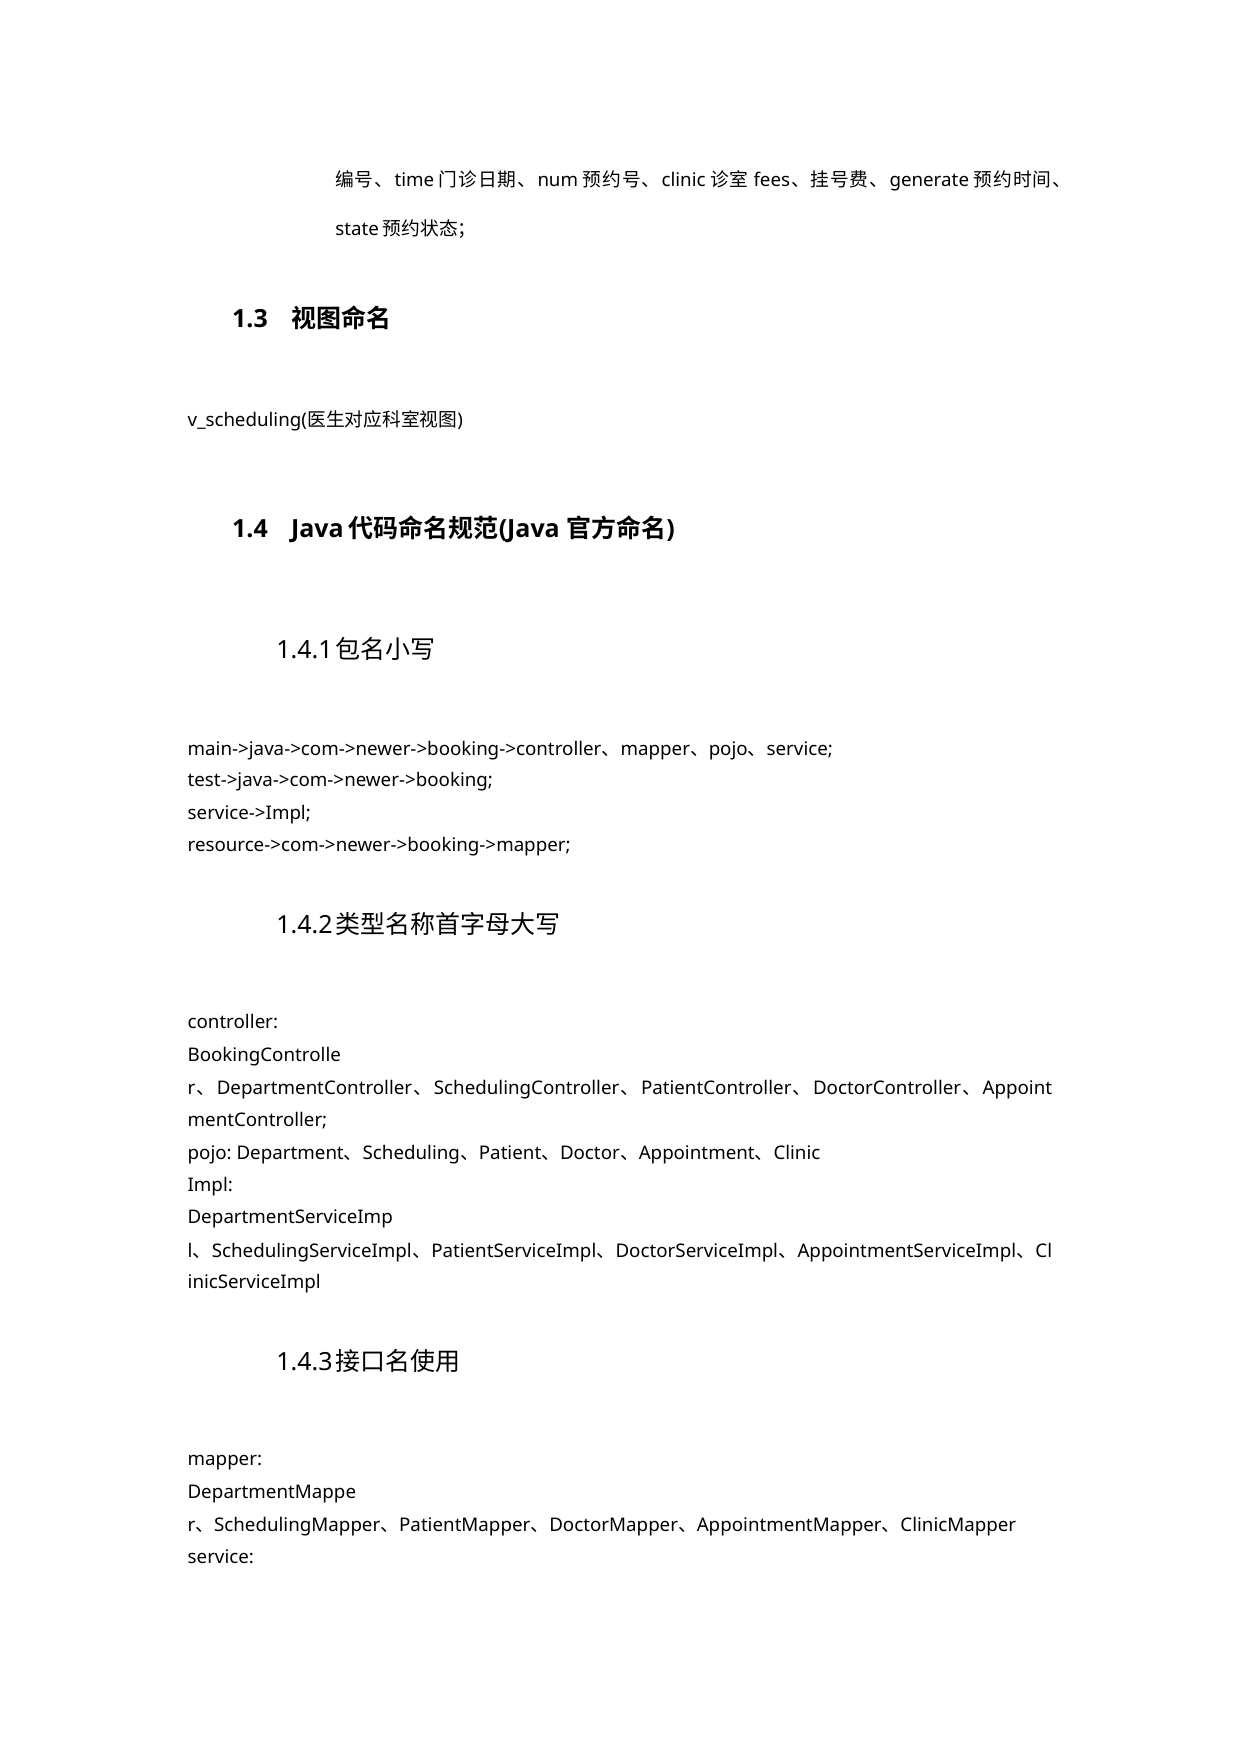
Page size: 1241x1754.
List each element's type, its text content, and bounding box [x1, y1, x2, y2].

subtitle 视图命名 [232, 284, 1053, 349]
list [276, 162, 1053, 243]
subtitle 包名小写 [276, 615, 1053, 680]
text v_scheduling(医生对应科室视图) [187, 402, 1053, 435]
subtitle 类型名称首字母大写 [276, 890, 1053, 955]
text Impl: DepartmentServiceImpl、SchedulingServiceImpl、PatientServiceImpl、DoctorServiceImpl、AppointmentServiceImpl、ClinicServiceImpl [187, 1168, 1053, 1298]
text mapper: DepartmentMapper、SchedulingMapper、PatientMapper、DoctorMapper、AppointmentMapper、ClinicMapper [187, 1442, 1053, 1540]
text resource->com->newer->booking->mapper; [187, 828, 1053, 861]
subtitle 接口名使用 [276, 1327, 1053, 1392]
text pojo: Department、Scheduling、Patient、Doctor、Appointment、Clinic [187, 1135, 1053, 1168]
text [187, 1540, 1053, 1572]
text service->Impl; [187, 796, 1053, 828]
text main->java->com->newer->booking->controller、mapper、pojo、service; [187, 731, 1053, 763]
subtitle Java代码命名规范(Java 官方命名) [232, 494, 1053, 559]
text test->java->com->newer->booking; [187, 763, 1053, 796]
text controller: BookingController、DepartmentController、SchedulingController、PatientController、DoctorController、AppointmentController; [187, 1005, 1053, 1135]
